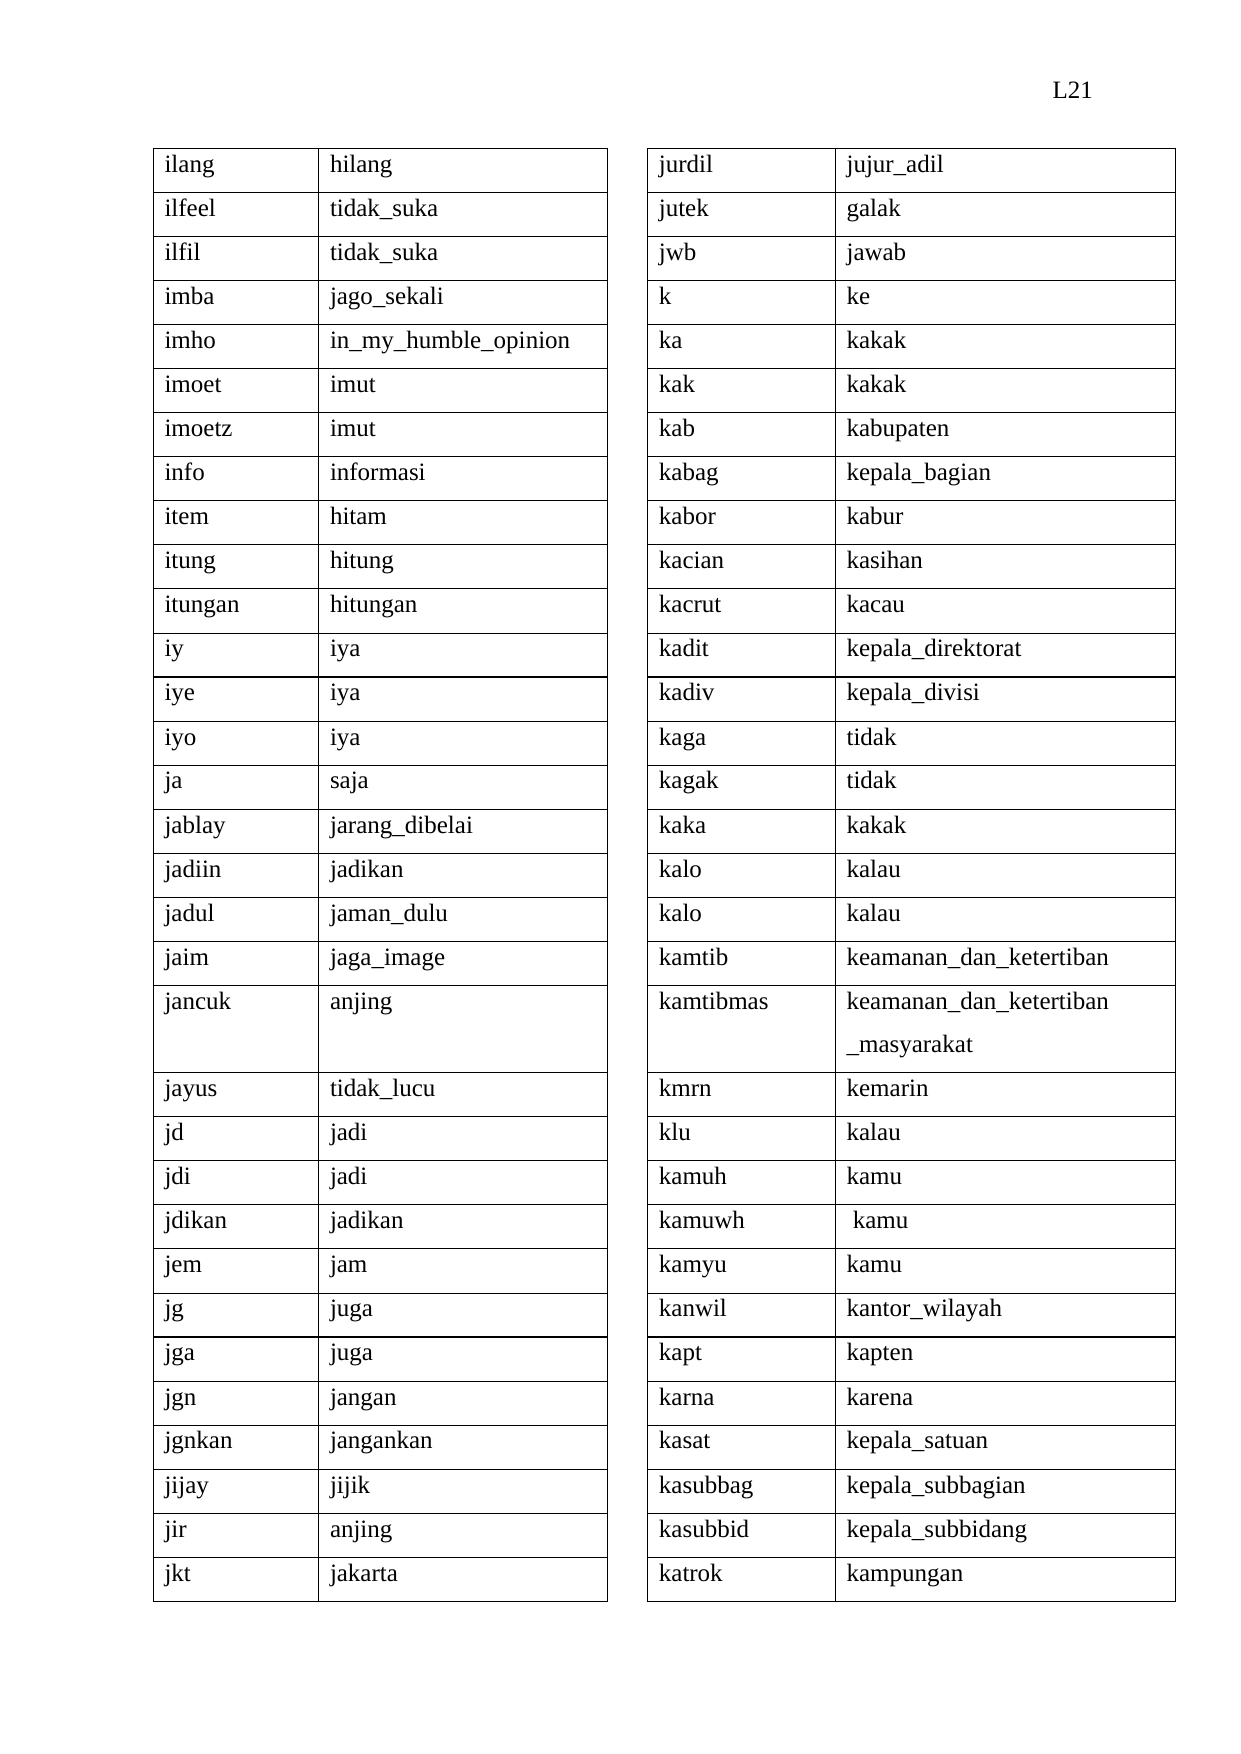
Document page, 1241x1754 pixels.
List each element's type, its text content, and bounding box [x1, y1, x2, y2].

table_cell jancuk [154, 986, 318, 1072]
table_cell kepala_divisi [836, 678, 1175, 721]
table_cell kalo [648, 854, 835, 897]
table_cell iya [319, 722, 607, 764]
table_cell hilang [319, 149, 607, 192]
table_cell jadul [154, 898, 318, 941]
table_cell kapt [648, 1338, 835, 1381]
table_cell jir [154, 1514, 318, 1557]
table_cell hitung [319, 545, 607, 588]
table_cell tidak [836, 766, 1175, 809]
table_cell jaim [154, 942, 318, 985]
table_cell [608, 324, 647, 368]
table_cell kaka [648, 810, 835, 853]
table_cell jadikan [319, 854, 607, 897]
table_cell jayus [154, 1073, 318, 1116]
table_cell ke [836, 281, 1175, 324]
table_cell [608, 765, 647, 809]
table_cell kmrn [648, 1073, 835, 1116]
table_cell tidak [836, 722, 1175, 764]
table_cell kamyu [648, 1249, 835, 1292]
table_cell itung [154, 545, 318, 588]
table_cell jgnkan [154, 1426, 318, 1469]
table_cell jaman_dulu [319, 898, 607, 941]
table_cell kantor_wilayah [836, 1294, 1175, 1336]
table_cell ja [154, 766, 318, 809]
table_cell keamanan_dan_ketertiban _masyarakat [836, 986, 1175, 1072]
table_cell [608, 1160, 647, 1204]
table_cell jem [154, 1249, 318, 1292]
table_cell in_my_humble_opinion [319, 325, 607, 368]
table_cell tidak_suka [319, 193, 607, 236]
table_cell kepala_subbidang [836, 1514, 1175, 1557]
table_cell [608, 1513, 647, 1557]
table_cell kepala_direktorat [836, 634, 1175, 676]
table_cell [608, 1293, 647, 1336]
table_cell iya [319, 678, 607, 721]
table_cell [608, 1204, 647, 1248]
table_cell jkt [154, 1558, 318, 1601]
table_cell kagak [648, 766, 835, 809]
table_cell keamanan_dan_ketertiban [836, 942, 1175, 985]
table_cell jutek [648, 193, 835, 236]
table_cell jg [154, 1294, 318, 1336]
table_cell jawab [836, 237, 1175, 280]
table_cell [608, 236, 647, 280]
table_cell jijay [154, 1470, 318, 1513]
table_cell iye [154, 678, 318, 721]
table_cell kasihan [836, 545, 1175, 588]
table_cell saja [319, 766, 607, 809]
table_cell jablay [154, 810, 318, 853]
table_cell itungan [154, 589, 318, 632]
table_cell klu [648, 1117, 835, 1160]
table_cell kalo [648, 898, 835, 941]
table_cell [608, 1248, 647, 1292]
table_cell kepala_subbagian [836, 1470, 1175, 1513]
table_cell kasubbid [648, 1514, 835, 1557]
table_cell imoet [154, 369, 318, 412]
table_cell kaga [648, 722, 835, 764]
table_cell informasi [319, 457, 607, 500]
table_cell jam [319, 1249, 607, 1292]
table_cell [608, 676, 647, 721]
table_cell jaga_image [319, 942, 607, 985]
table_cell jadiin [154, 854, 318, 897]
table_cell [608, 1072, 647, 1116]
table_cell ilang [154, 149, 318, 192]
table_cell item [154, 501, 318, 544]
table_cell imba [154, 281, 318, 324]
table_cell kabur [836, 501, 1175, 544]
table_cell jijik [319, 1470, 607, 1513]
table_cell [608, 412, 647, 456]
table_cell iy [154, 634, 318, 676]
table_cell jakarta [319, 1558, 607, 1601]
table_cell [608, 368, 647, 412]
table_cell jdi [154, 1161, 318, 1204]
table_cell [608, 941, 647, 985]
table_cell [608, 1336, 647, 1381]
table_cell jujur_adil [836, 149, 1175, 192]
table_cell [608, 192, 647, 236]
table_cell [608, 633, 647, 676]
table_cell jurdil [648, 149, 835, 192]
table_cell kapten [836, 1338, 1175, 1381]
table_cell kabag [648, 457, 835, 500]
table_cell [608, 809, 647, 853]
table_cell iyo [154, 722, 318, 764]
table_cell kak [648, 369, 835, 412]
table_cell info [154, 457, 318, 500]
table_cell kamtib [648, 942, 835, 985]
table_cell kampungan [836, 1558, 1175, 1601]
table_cell imoetz [154, 413, 318, 456]
table_cell kalau [836, 1117, 1175, 1160]
table_cell iya [319, 634, 607, 676]
table_cell jarang_dibelai [319, 810, 607, 853]
table_cell imho [154, 325, 318, 368]
table_cell kanwil [648, 1294, 835, 1336]
table_cell kamuwh [648, 1205, 835, 1248]
table_cell kemarin [836, 1073, 1175, 1116]
table_cell kasat [648, 1426, 835, 1469]
table_cell kepala_bagian [836, 457, 1175, 500]
table_cell karna [648, 1382, 835, 1424]
table_cell hitungan [319, 589, 607, 632]
table_cell kacrut [648, 589, 835, 632]
table_cell kamu [836, 1161, 1175, 1204]
table_cell kakak [836, 810, 1175, 853]
table_cell [608, 544, 647, 588]
table_cell ilfeel [154, 193, 318, 236]
table_cell kamu [836, 1249, 1175, 1292]
table_cell kamtibmas [648, 986, 835, 1072]
table_cell [608, 1557, 647, 1601]
table_cell tidak_lucu [319, 1073, 607, 1116]
table_cell juga [319, 1294, 607, 1336]
table_cell jadikan [319, 1205, 607, 1248]
table_cell kakak [836, 369, 1175, 412]
table_cell kacau [836, 589, 1175, 632]
table_cell kalau [836, 854, 1175, 897]
table_cell jgn [154, 1382, 318, 1424]
table_cell kamuh [648, 1161, 835, 1204]
table_cell [608, 853, 647, 897]
table_cell kacian [648, 545, 835, 588]
table_cell jdikan [154, 1205, 318, 1248]
table_cell galak [836, 193, 1175, 236]
table_cell jwb [648, 237, 835, 280]
table_cell [608, 1381, 647, 1424]
table_cell [608, 985, 647, 1072]
table_cell kabor [648, 501, 835, 544]
table_cell jd [154, 1117, 318, 1160]
table_cell ka [648, 325, 835, 368]
table_cell kakak [836, 325, 1175, 368]
table_cell jago_sekali [319, 281, 607, 324]
table_cell hitam [319, 501, 607, 544]
table_cell anjing [319, 986, 607, 1072]
table_cell kamu [836, 1205, 1175, 1248]
table_cell [608, 148, 647, 192]
table_cell kabupaten [836, 413, 1175, 456]
table_cell imut [319, 369, 607, 412]
table_cell jadi [319, 1117, 607, 1160]
table_cell [608, 897, 647, 941]
table_cell anjing [319, 1514, 607, 1557]
table_cell tidak_suka [319, 237, 607, 280]
table_cell katrok [648, 1558, 835, 1601]
table_cell jangankan [319, 1426, 607, 1469]
table_cell [608, 1469, 647, 1513]
table_cell kadit [648, 634, 835, 676]
table_cell jangan [319, 1382, 607, 1424]
table_cell kab [648, 413, 835, 456]
table_cell [608, 500, 647, 544]
table_cell kasubbag [648, 1470, 835, 1513]
table_cell [608, 280, 647, 324]
table_cell kadiv [648, 678, 835, 721]
table_cell k [648, 281, 835, 324]
table_cell [608, 588, 647, 632]
table_cell [608, 1116, 647, 1160]
table_cell [608, 721, 647, 764]
table_cell kepala_satuan [836, 1426, 1175, 1469]
table_cell juga [319, 1338, 607, 1381]
table_cell jadi [319, 1161, 607, 1204]
table_cell jga [154, 1338, 318, 1381]
table_cell [608, 456, 647, 500]
table_cell [608, 1425, 647, 1469]
table_cell imut [319, 413, 607, 456]
table_cell ilfil [154, 237, 318, 280]
table_cell karena [836, 1382, 1175, 1424]
table_cell kalau [836, 898, 1175, 941]
